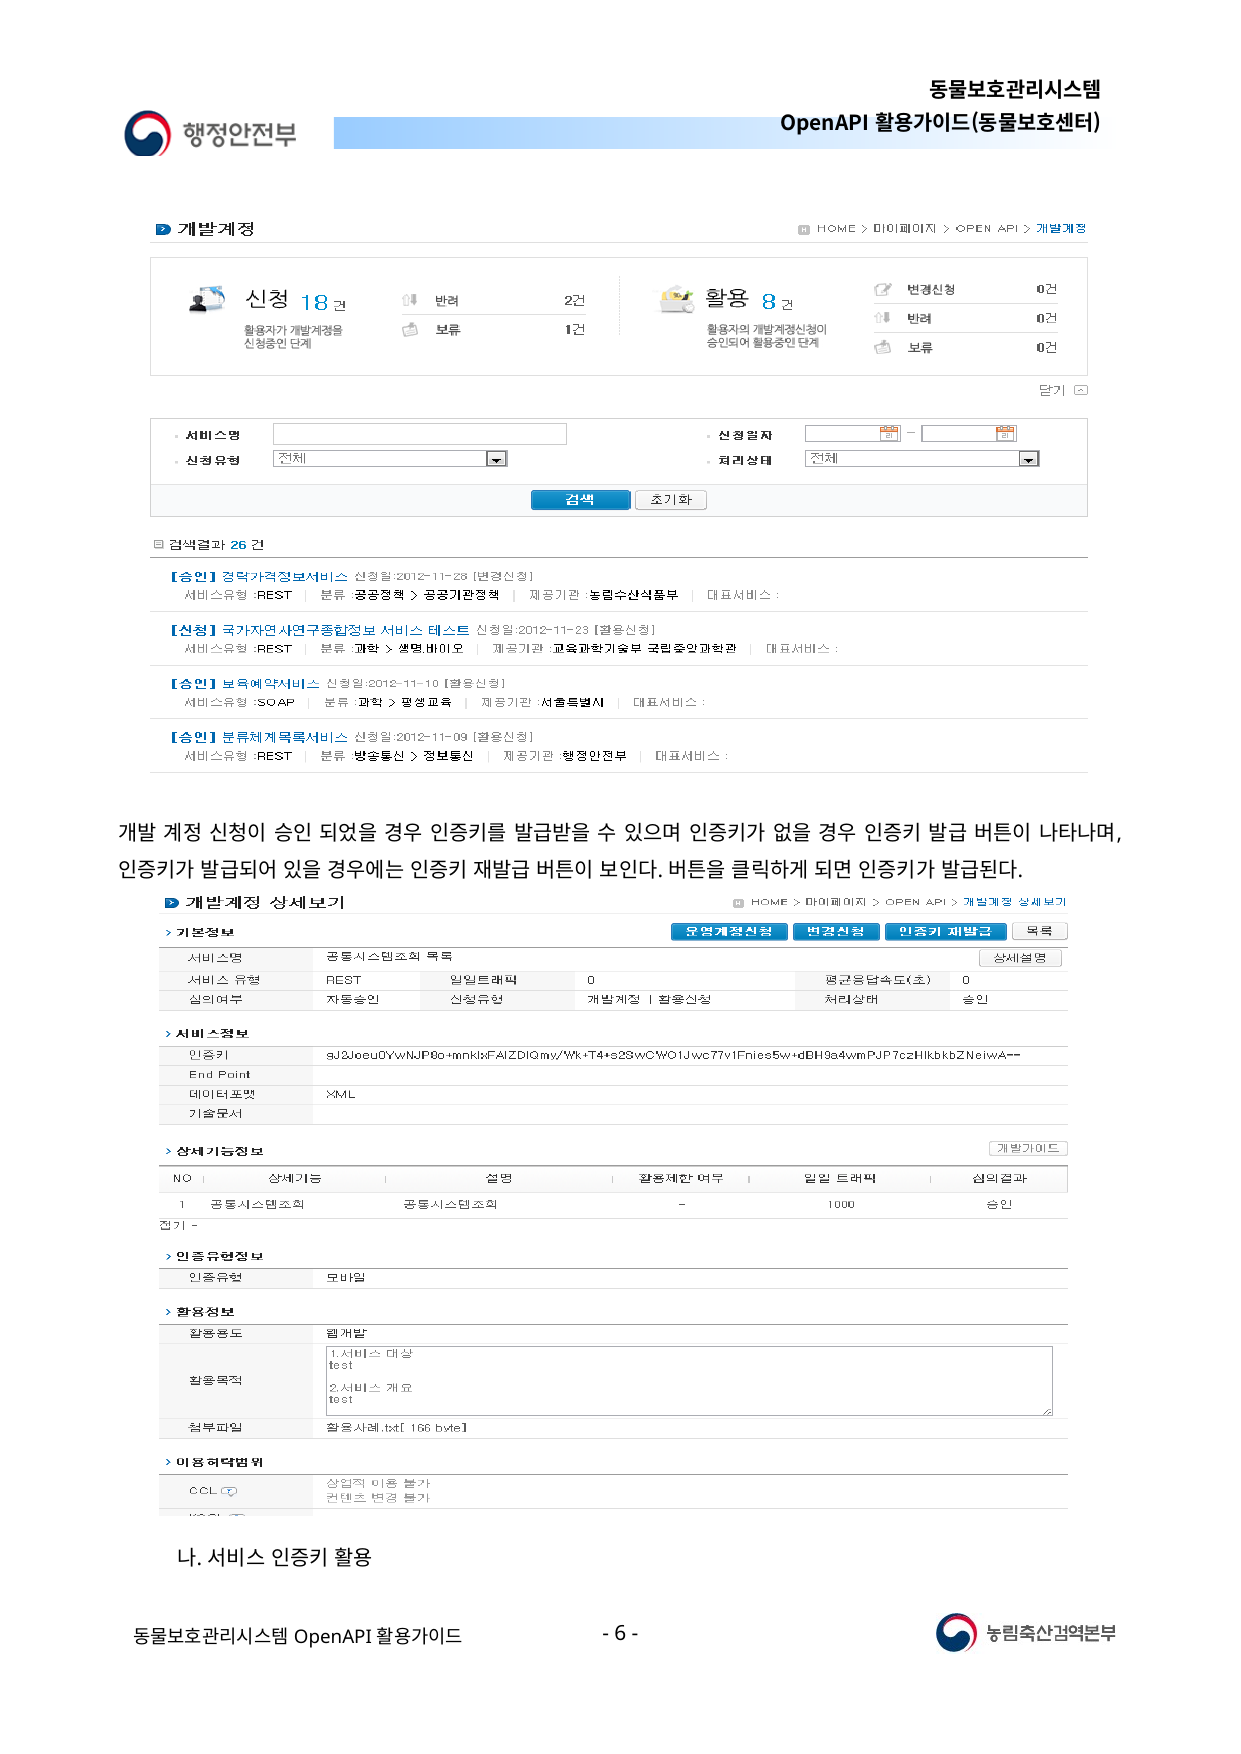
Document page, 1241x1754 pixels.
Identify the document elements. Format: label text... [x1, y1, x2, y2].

picture [118, 109, 296, 156]
picture [148, 887, 1092, 1516]
picture [140, 212, 1100, 778]
subtitle 서비스 인증키 활용 [177, 1538, 1122, 1575]
picture [936, 1613, 1116, 1654]
text 개발 계정 신청이 승인 되었을 경우 인증키를 발급받을 수 있으며 인증키가 없을 경우 인증키 발급 버튼이 나타나며, 인증키가 발급되어 있을 경우에는 인증키 재발급 버튼이 보인다. 버튼을 클릭하게 되면 인증키가 발급된다. [118, 813, 1122, 888]
